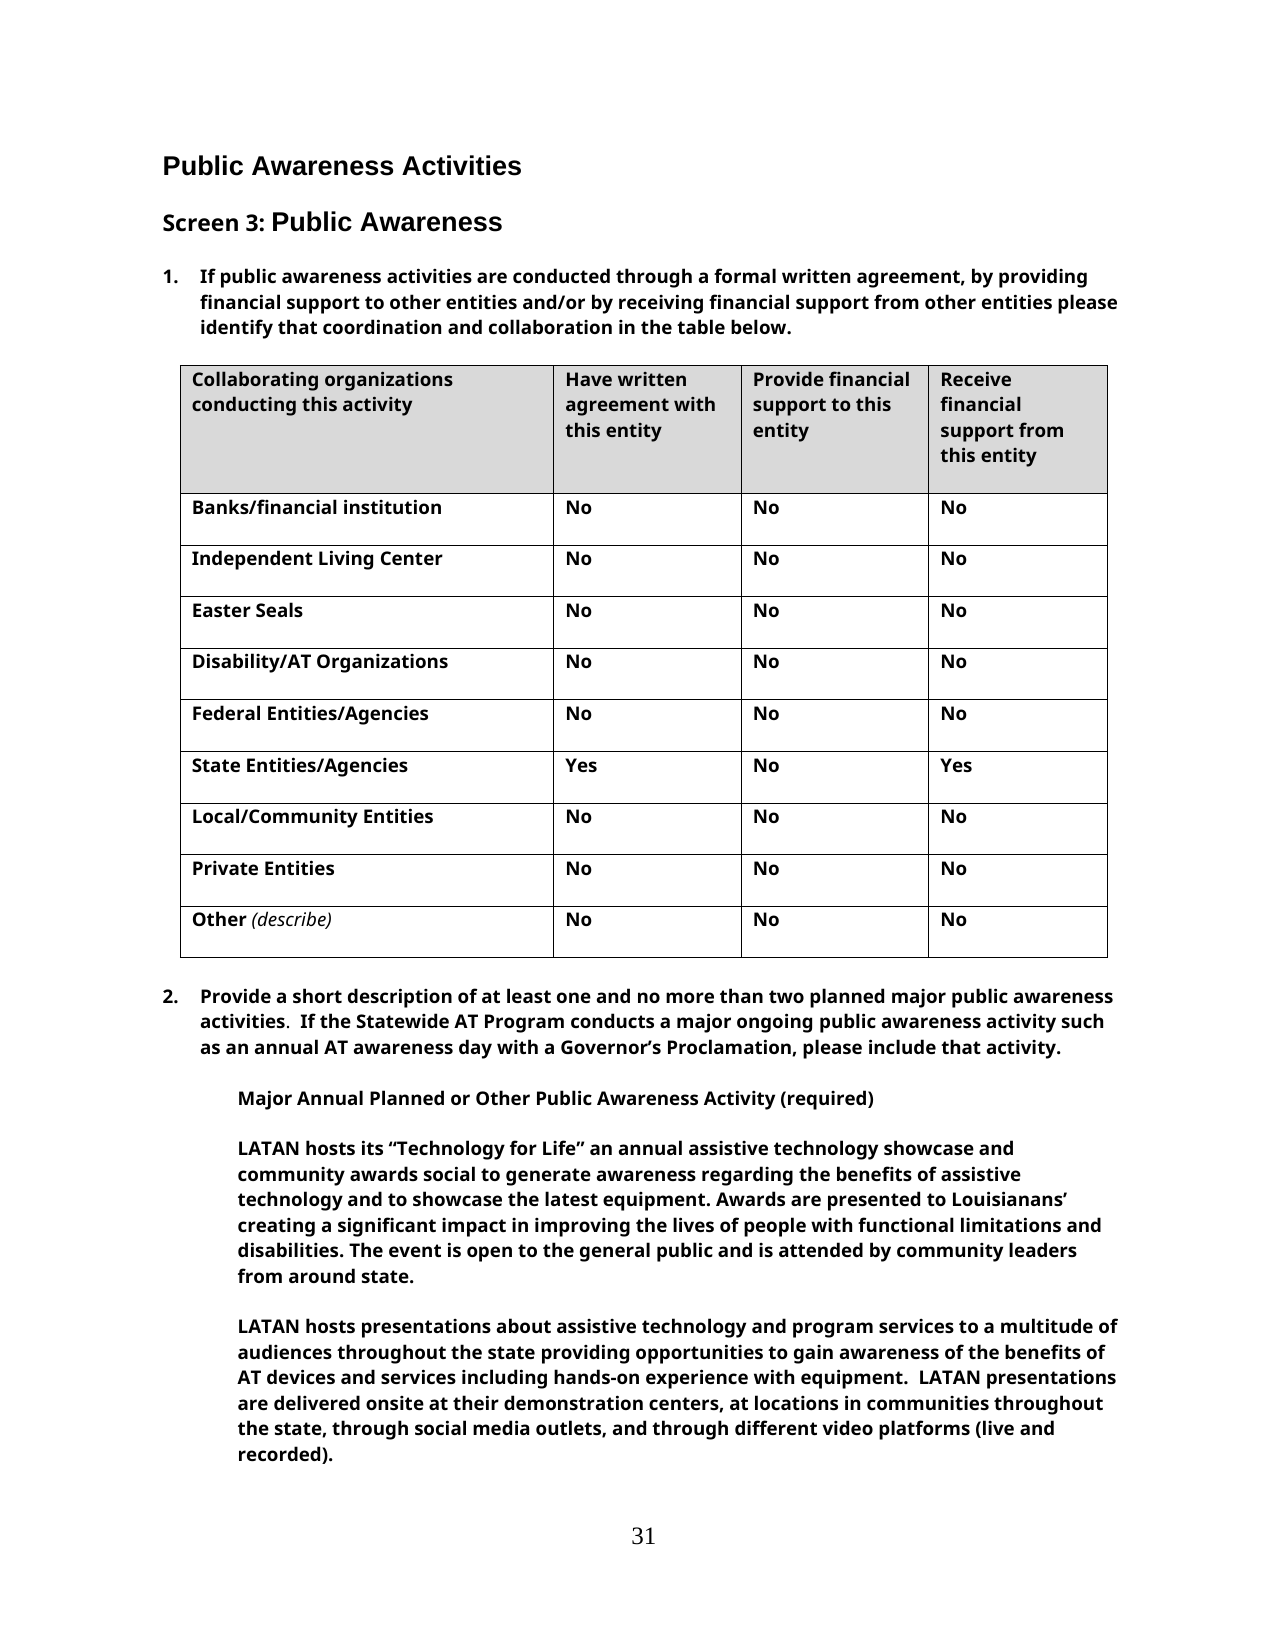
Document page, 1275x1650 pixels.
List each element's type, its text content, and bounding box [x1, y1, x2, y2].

table_cell No [742, 597, 928, 648]
table_cell Independent Living Center [181, 546, 553, 596]
table_cell Private Entities [181, 855, 553, 906]
table_cell No [554, 597, 741, 648]
table_cell No [554, 494, 741, 545]
table_header Collaborating organizations conducting this activity [181, 366, 553, 493]
table_header Have written agreement with this entity [554, 366, 741, 493]
table_cell No [929, 649, 1107, 699]
table_cell No [929, 855, 1107, 906]
table_cell No [742, 752, 928, 802]
text LATAN hosts its “Technology for Life” an annual assistive technology showcase and community awards social to generate awareness regarding the benefits of assistive technology and to showcase the latest equipment. Awards are presented to Louisianans’ creating a significant impact in improving the lives of people with functional limitations and disabilities. The event is open to the general public and is attended by community leaders from around state. [237, 1135, 1125, 1288]
table_cell No [554, 855, 741, 906]
table_cell Federal Entities/Agencies [181, 700, 553, 751]
text Major Annual Planned or Other Public Awareness Activity (required) [237, 1085, 1125, 1110]
table_cell Yes [929, 752, 1107, 802]
table_cell No [554, 804, 741, 854]
list Provide a short description of at least one and no more than two planned major public awareness activities. If the Statewide AT Program conducts a major ongoing public awareness activity such as an annual AT awareness day with a Governor’s Proclamation, please include that activity. [162, 983, 1125, 1060]
table_cell No [742, 546, 928, 596]
table_cell No [742, 700, 928, 751]
list If public awareness activities are conducted through a formal written agreement, by providing financial support to other entities and/or by receiving financial support from other entities please identify that coordination and collaboration in the table below. [162, 263, 1125, 340]
table_cell No [929, 804, 1107, 854]
table_cell No [929, 907, 1107, 957]
table_cell No [742, 855, 928, 906]
table_cell No [554, 546, 741, 596]
table_cell Yes [554, 752, 741, 802]
table_cell No [554, 649, 741, 699]
table_cell State Entities/Agencies [181, 752, 553, 802]
table_cell Local/Community Entities [181, 804, 553, 854]
table_header Receive financial support from this entity [929, 366, 1107, 493]
table_cell No [929, 546, 1107, 596]
table_cell No [929, 700, 1107, 751]
table_cell No [929, 494, 1107, 545]
table_cell Banks/financial institution [181, 494, 553, 545]
table_cell Easter Seals [181, 597, 553, 648]
subtitle Public Awareness Activities [162, 150, 1125, 181]
table_cell No [742, 907, 928, 957]
table_cell No [742, 494, 928, 545]
table_cell Disability/AT Organizations [181, 649, 553, 699]
subtitle Public Awareness [162, 206, 1125, 238]
table_cell No [742, 649, 928, 699]
table_cell No [742, 804, 928, 854]
table_cell Other (describe) [181, 907, 553, 957]
table_cell No [554, 700, 741, 751]
table_cell No [929, 597, 1107, 648]
table_cell No [554, 907, 741, 957]
table_header Provide financial support to this entity [742, 366, 928, 493]
text LATAN hosts presentations about assistive technology and program services to a multitude of audiences throughout the state providing opportunities to gain awareness of the benefits of AT devices and services including hands-on experience with equipment. LATAN presentations are delivered onsite at their demonstration centers, at locations in communities throughout the state, through social media outlets, and through different video platforms (live and recorded). [237, 1313, 1125, 1467]
